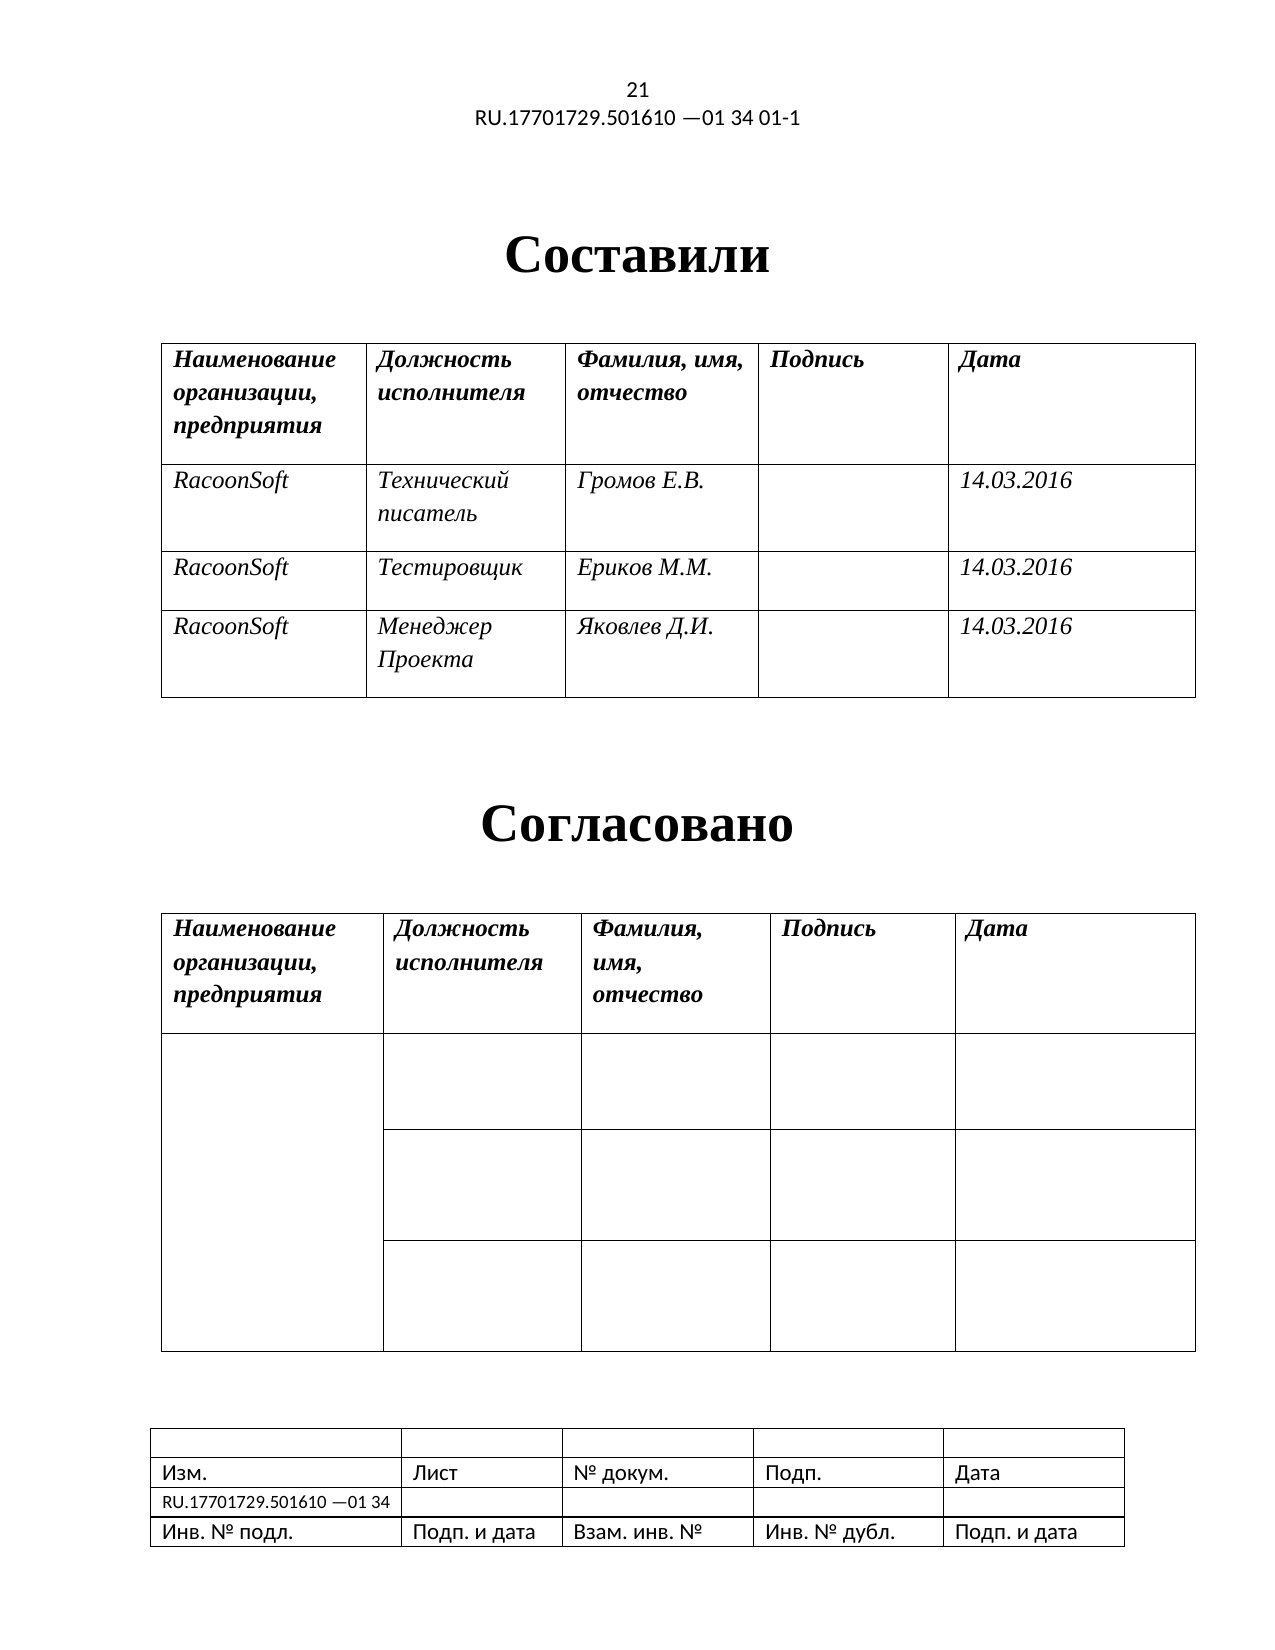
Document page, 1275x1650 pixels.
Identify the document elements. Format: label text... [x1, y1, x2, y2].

table_cell [759, 611, 948, 697]
table_cell Технический писатель [367, 465, 565, 551]
table_header Фамилия, имя, отчество [582, 914, 770, 1033]
table_cell [771, 1034, 955, 1129]
table_cell [384, 1034, 581, 1129]
table_cell Тестировщик [367, 552, 565, 610]
table_header Дата [956, 914, 1195, 1033]
table_cell RacoonSoft [162, 552, 366, 610]
table_cell [956, 1034, 1195, 1129]
table_header Дата [949, 344, 1195, 464]
table_cell Яковлев Д.И. [566, 611, 758, 697]
subtitle Составили [150, 222, 1125, 284]
table_cell Громов Е.В. [566, 465, 758, 551]
table_cell [582, 1034, 770, 1129]
table_cell Ериков М.М. [566, 552, 758, 610]
table_cell [162, 1034, 383, 1351]
table_header Наименование организации, предприятия [162, 914, 383, 1033]
subtitle Согласовано [150, 791, 1125, 853]
table_cell RacoonSoft [162, 611, 366, 697]
table_cell RacoonSoft [162, 465, 366, 551]
table_cell [956, 1130, 1195, 1239]
table_cell [384, 1130, 581, 1239]
table_header Наименование организации, предприятия [162, 344, 366, 464]
table_cell [771, 1241, 955, 1351]
table_header Подпись [759, 344, 948, 464]
table_header Подпись [771, 914, 955, 1033]
table_cell [759, 465, 948, 551]
table_cell 14.03.2016 [949, 465, 1195, 551]
table_header Должность исполнителя [384, 914, 581, 1033]
table_cell [956, 1241, 1195, 1351]
table_header Фамилия, имя, отчество [566, 344, 758, 464]
table_cell [582, 1241, 770, 1351]
table_cell [384, 1241, 581, 1351]
table_cell [771, 1130, 955, 1239]
table_cell [582, 1130, 770, 1239]
table_cell [759, 552, 948, 610]
table_cell 14.03.2016 [949, 611, 1195, 697]
table_cell 14.03.2016 [949, 552, 1195, 610]
table_header Должность исполнителя [367, 344, 565, 464]
table_cell Менеджер Проекта [367, 611, 565, 697]
